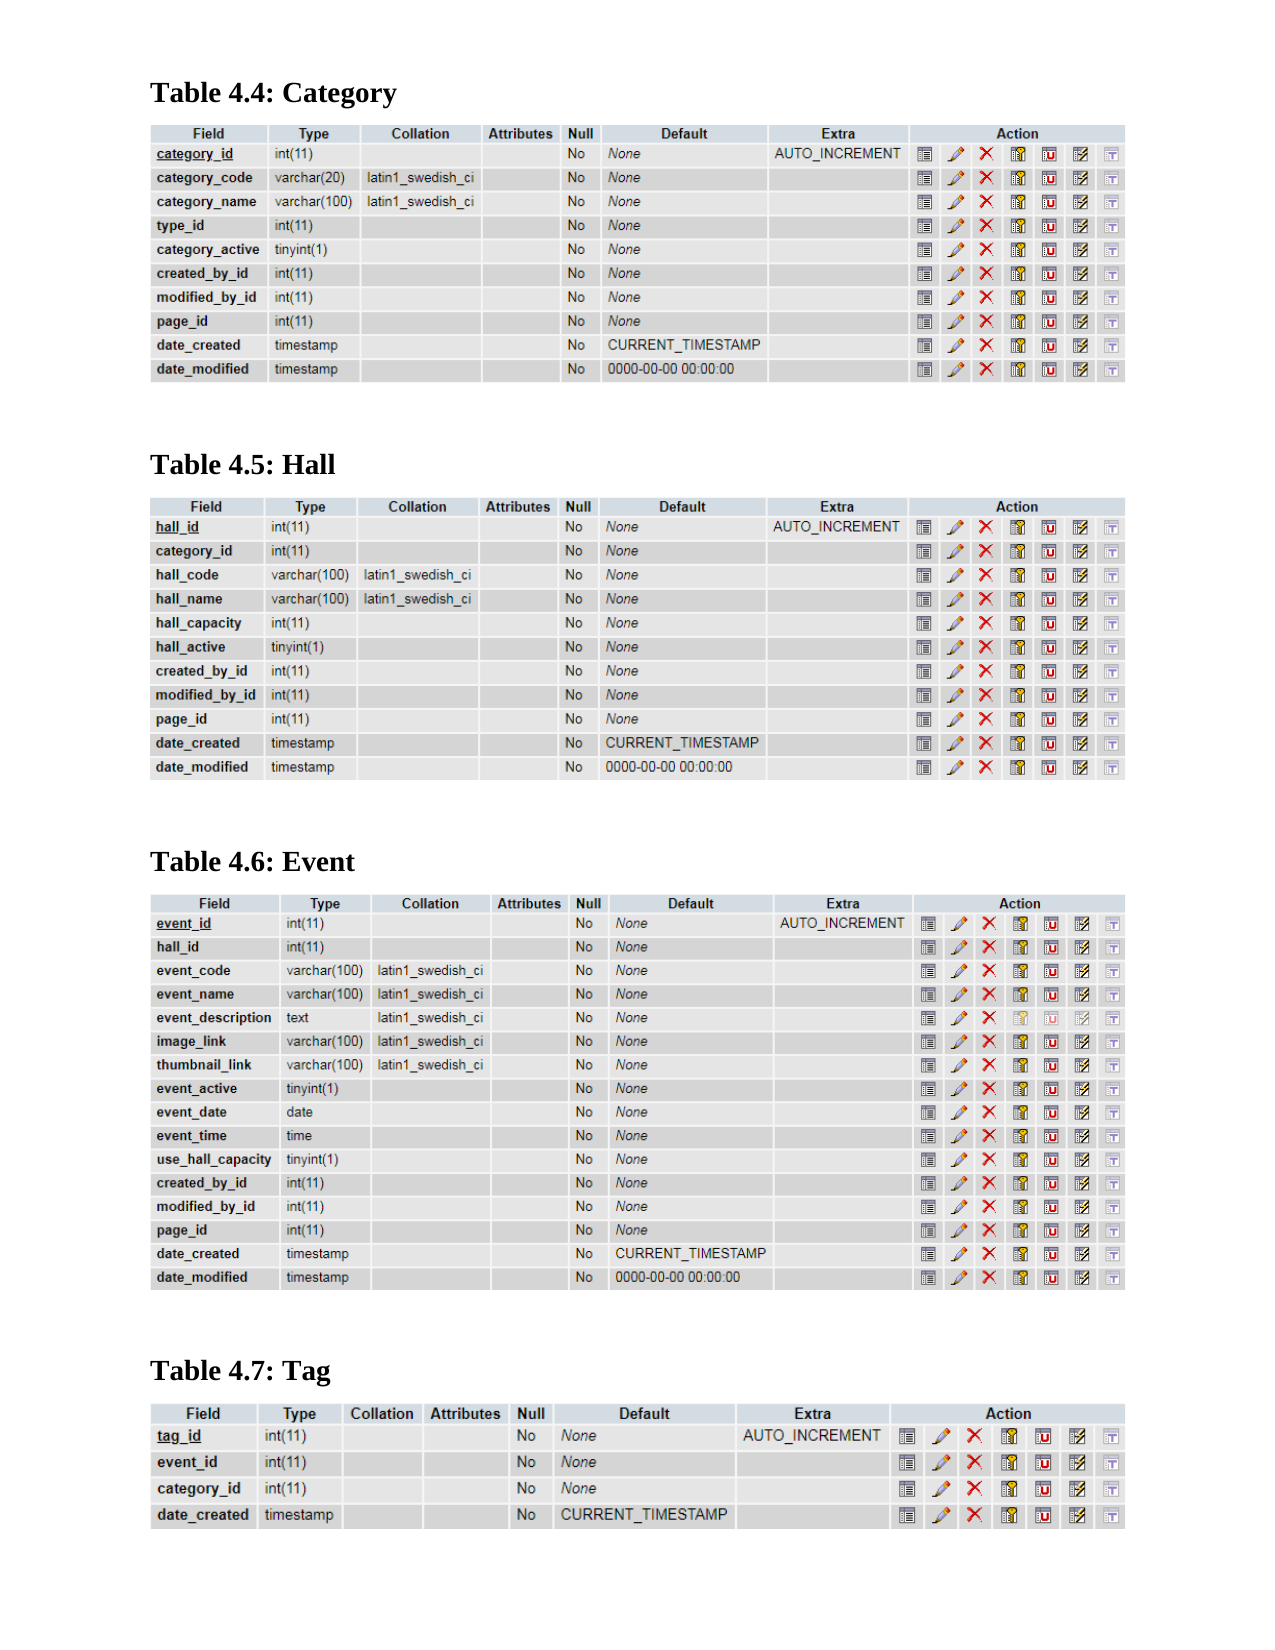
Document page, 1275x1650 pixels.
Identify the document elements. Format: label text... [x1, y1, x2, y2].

picture [150, 1403, 1125, 1529]
text Table 4.6: Event [150, 844, 1162, 877]
text Table 4.7: Tag [150, 1353, 1162, 1387]
text Table 4.4: Category [150, 75, 1162, 108]
picture [150, 894, 1125, 1290]
picture [150, 497, 1125, 780]
text Table 4.5: Hall [150, 447, 1162, 481]
picture [150, 125, 1125, 383]
